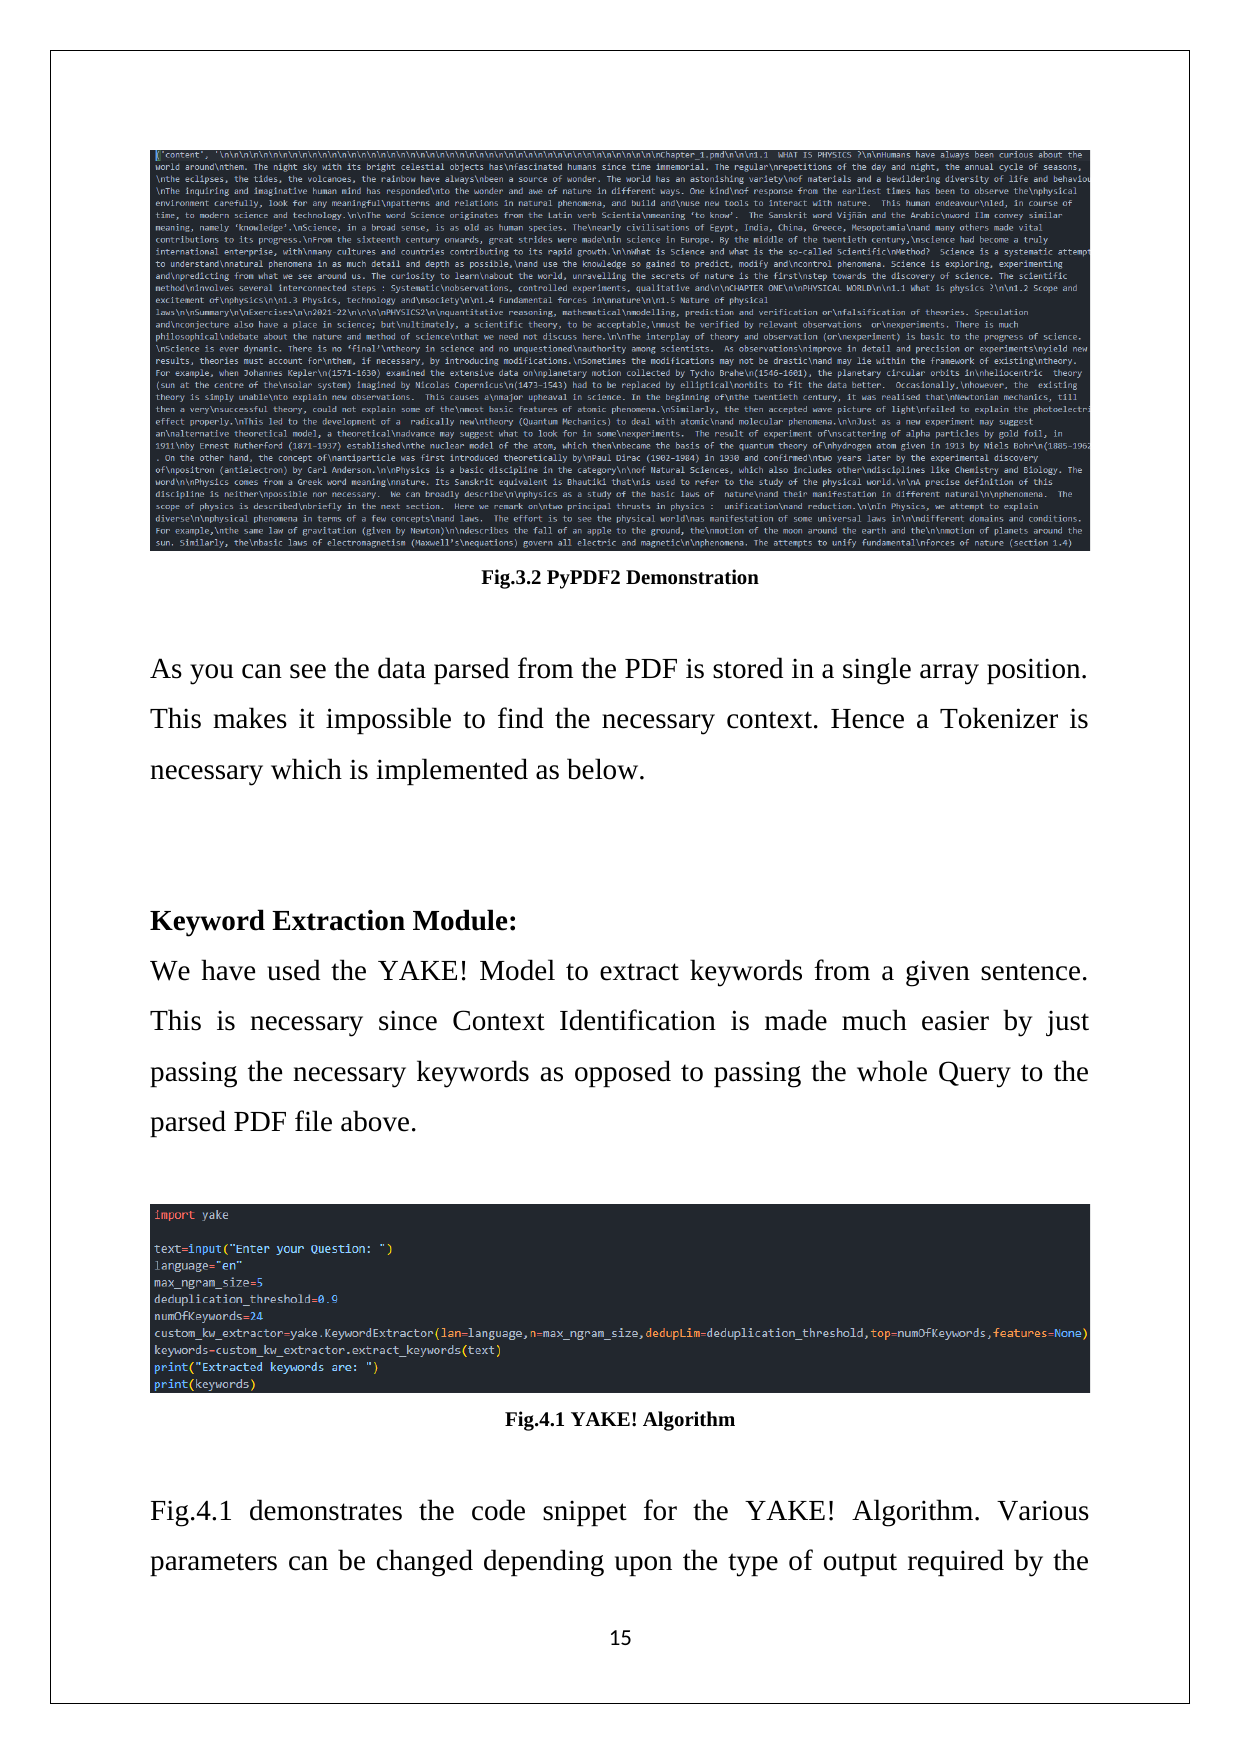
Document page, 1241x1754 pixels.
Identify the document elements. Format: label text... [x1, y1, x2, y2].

picture [150, 150, 1091, 551]
text Fig.3.2 PyPDF2 Demonstration [150, 565, 1090, 589]
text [150, 1493, 1090, 1577]
text Fig.4.1 YAKE! Algorithm [150, 1406, 1090, 1431]
text As you can see the data parsed from the PDF is stored in a single array position. This makes it impossible to find the necessary context. Hence a Tokenizer is necessary which is implemented as below. [150, 651, 1090, 786]
picture [150, 1204, 1091, 1393]
text Keyword Extraction Module: [150, 903, 1090, 936]
text We have used the YAKE! Model to extract keywords from a given sentence. This is necessary since Context Identification is made much easier by just passing the necessary keywords as opposed to passing the whole Query to the parsed PDF file above. [150, 953, 1090, 1138]
